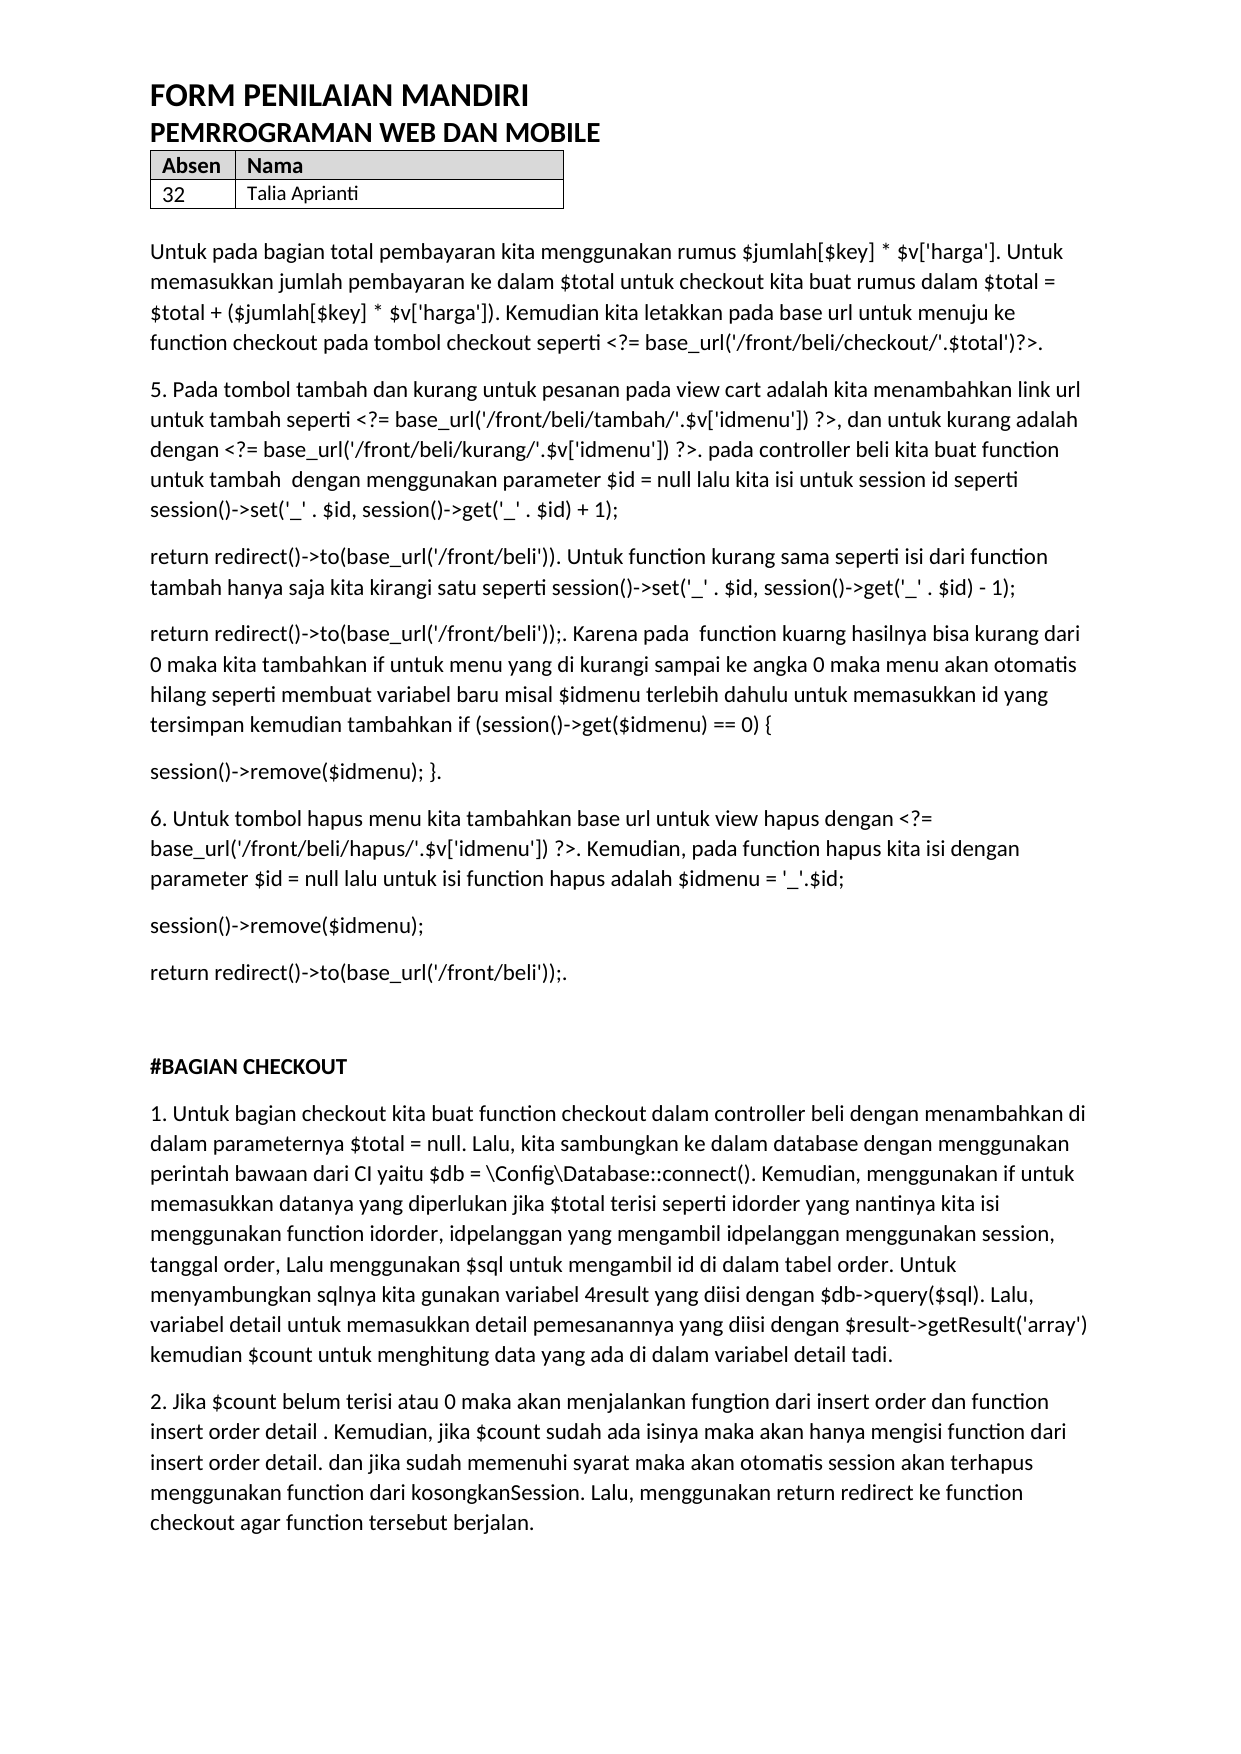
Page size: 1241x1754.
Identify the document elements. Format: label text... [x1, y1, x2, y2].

text return redirect()->to(base_url('/front/beli'));. Karena pada function kuarng hasilnya bisa kurang dari 0 maka kita tambahkan if untuk menu yang di kurangi sampai ke angka 0 maka menu akan otomatis hilang seperti membuat variabel baru misal $idmenu terlebih dahulu untuk memasukkan id yang tersimpan kemudian tambahkan if (session()->get($idmenu) == 0) { [150, 619, 1090, 738]
text return redirect()->to(base_url('/front/beli')). Untuk function kurang sama seperti isi dari function tambah hanya saja kita kirangi satu seperti session()->set('_' . $id, session()->get('_' . $id) - 1); [150, 542, 1090, 601]
text return redirect()->to(base_url('/front/beli'));. [150, 958, 1090, 986]
text 2. Jika $count belum terisi atau 0 maka akan menjalankan fungtion dari insert order dan function insert order detail . Kemudian, jika $count sudah ada isinya maka akan hanya mengisi function dari insert order detail. dan jika sudah memenuhi syarat maka akan otomatis session akan terhapus menggunakan function dari kosongkanSession. Lalu, menggunakan return redirect ke function checkout agar function tersebut berjalan. [150, 1387, 1090, 1536]
text 6. Untuk tombol hapus menu kita tambahkan base url untuk view hapus dengan <?= base_url('/front/beli/hapus/'.$v['idmenu']) ?>. Kemudian, pada function hapus kita isi dengan parameter $id = null lalu untuk isi function hapus adalah $idmenu = '_'.$id; [150, 804, 1090, 892]
text session()->remove($idmenu); [150, 911, 1090, 939]
text 5. Pada tombol tambah dan kurang untuk pesanan pada view cart adalah kita menambahkan link url untuk tambah seperti <?= base_url('/front/beli/tambah/'.$v['idmenu']) ?>, dan untuk kurang adalah dengan <?= base_url('/front/beli/kurang/'.$v['idmenu']) ?>. pada controller beli kita buat function untuk tambah dengan menggunakan parameter $id = null lalu kita isi untuk session id seperti session()->set('_' . $id, session()->get('_' . $id) + 1); [150, 375, 1090, 524]
text #BAGIAN CHECKOUT [150, 1052, 1090, 1080]
text session()->remove($idmenu); }. [150, 757, 1090, 785]
text 1. Untuk bagian checkout kita buat function checkout dalam controller beli dengan menambahkan di dalam parameternya $total = null. Lalu, kita sambungkan ke dalam database dengan menggunakan perintah bawaan dari CI yaitu $db = \Config\Database::connect(). Kemudian, menggunakan if untuk memasukkan datanya yang diperlukan jika $total terisi seperti idorder yang nantinya kita isi menggunakan function idorder, idpelanggan yang mengambil idpelanggan menggunakan session, tanggal order, Lalu menggunakan $sql untuk mengambil id di dalam tabel order. Untuk menyambungkan sqlnya kita gunakan variabel 4result yang diisi dengan $db->query($sql). Lalu, variabel detail untuk memasukkan detail pemesanannya yang diisi dengan $result->getResult('array') kemudian $count untuk menghitung data yang ada di dalam variabel detail tadi. [150, 1099, 1090, 1368]
text Untuk pada bagian total pembayaran kita menggunakan rumus $jumlah[$key] * $v['harga']. Untuk memasukkan jumlah pembayaran ke dalam $total untuk checkout kita buat rumus dalam $total = $total + ($jumlah[$key] * $v['harga']). Kemudian kita letakkan pada base url untuk menuju ke function checkout pada tombol checkout seperti <?= base_url('/front/beli/checkout/'.$total')?>. [150, 237, 1090, 356]
